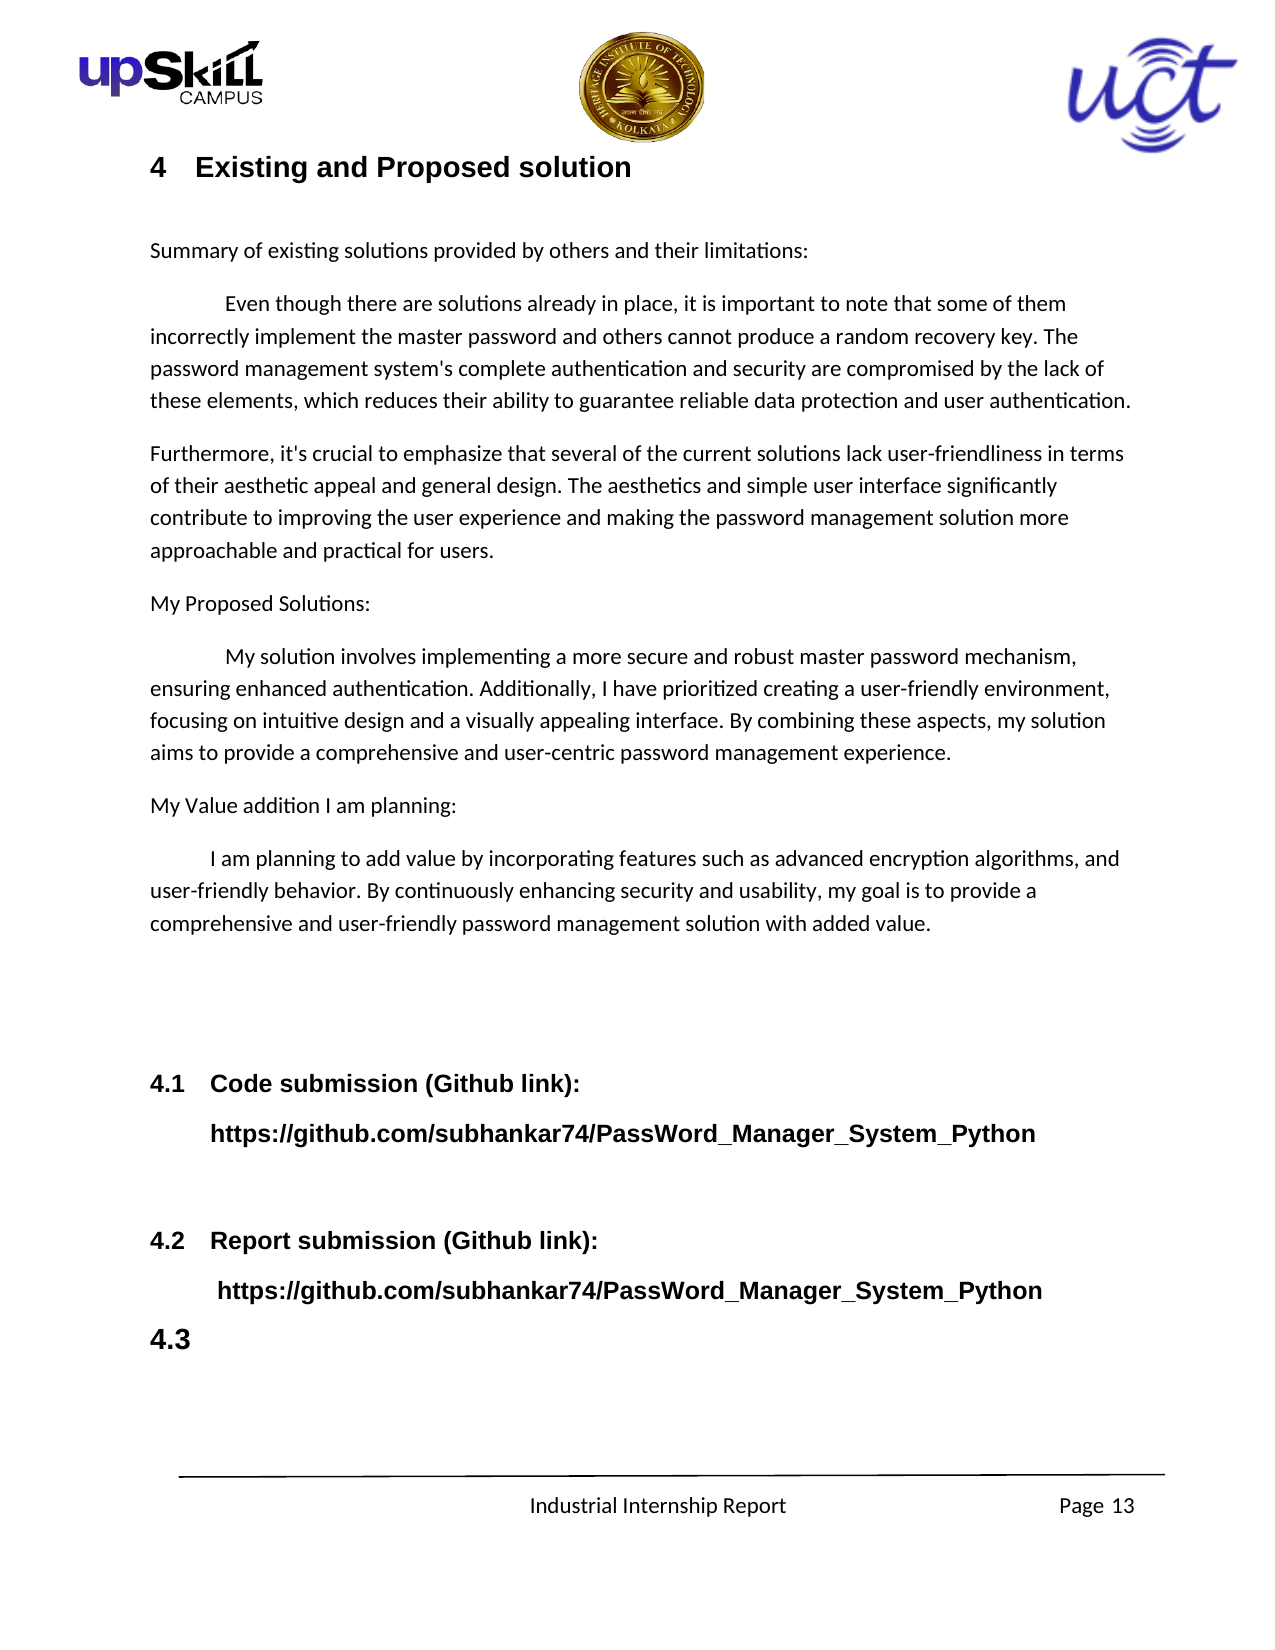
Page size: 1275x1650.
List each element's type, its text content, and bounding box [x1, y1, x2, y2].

text Furthermore, it's crucial to emphasize that several of the current solutions lack user-friendliness in terms of their aesthetic appeal and general design. The aesthetics and simple user interface significantly contribute to improving the user experience and making the password management solution more approachable and practical for users. [150, 439, 1134, 564]
picture [575, 29, 704, 142]
subtitle https://github.com/subhankar74/PassWord_Manager_System_Python [210, 1279, 1134, 1304]
subtitle https://github.com/subhankar74/PassWord_Manager_System_Python [210, 1122, 1134, 1147]
subtitle Existing and Proposed solution [150, 150, 1134, 183]
picture [69, 31, 267, 106]
text My solution involves implementing a more secure and robust master password mechanism, ensuring enhanced authentication. Additionally, I have prioritized creating a user-friendly environment, focusing on intuitive design and a visually appealing interface. By combining these aspects, my solution aims to provide a comprehensive and user-centric password management experience. [150, 642, 1134, 766]
text Even though there are solutions already in place, it is important to note that some of them incorrectly implement the master password and others cannot produce a random recovery key. The password management system's complete authentication and security are compromised by the lack of these elements, which reduces their ability to guarantee reliable data protection and user authentication. [150, 289, 1134, 414]
text My Value addition I am planning: [150, 791, 1134, 819]
picture [1065, 29, 1244, 155]
subtitle Report submission (Github link): [150, 1229, 1134, 1254]
text Summary of existing solutions provided by others and their limitations: [150, 237, 1134, 264]
subtitle Code submission (Github link): [150, 1072, 1134, 1097]
text My Proposed Solutions: [150, 589, 1134, 617]
text I am planning to add value by incorporating features such as advanced encryption algorithms, and user-friendly behavior. By continuously enhancing security and usability, my goal is to provide a comprehensive and user-friendly password management solution with added value. [150, 844, 1134, 937]
